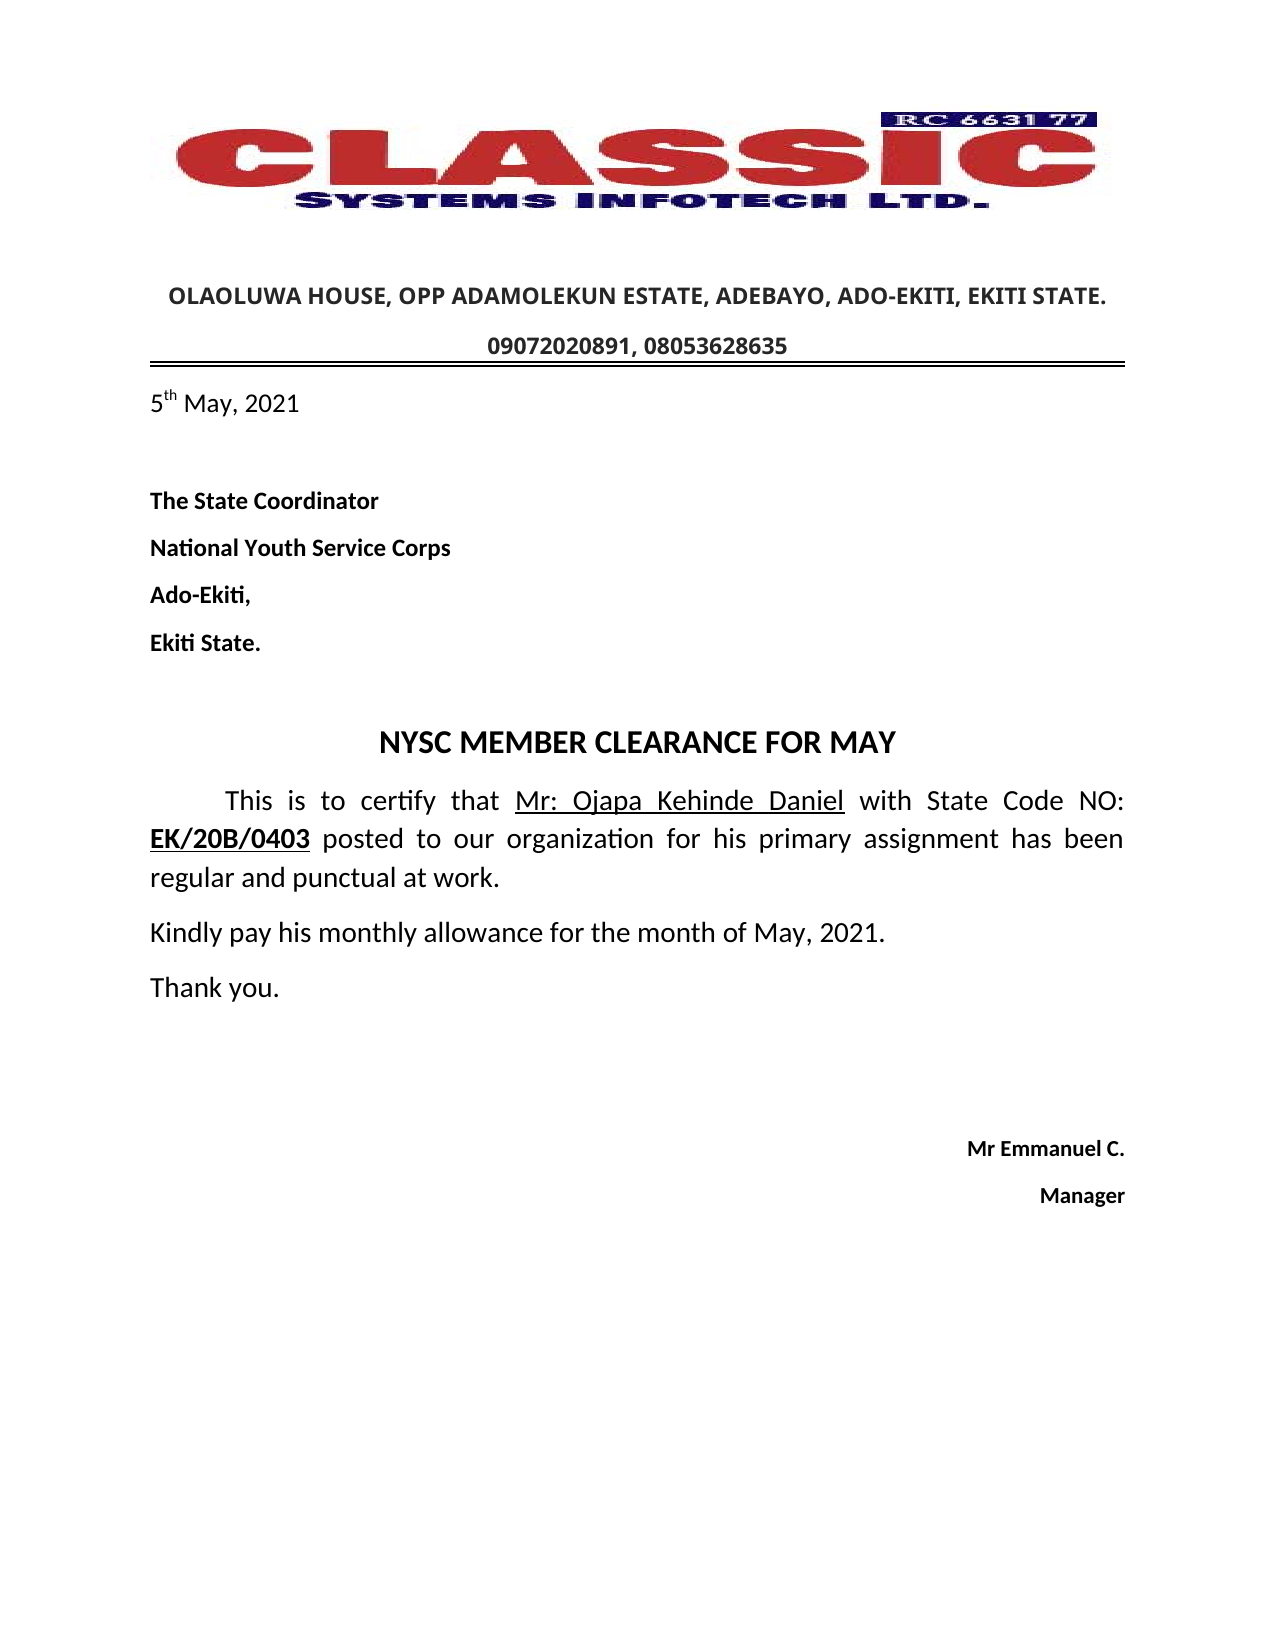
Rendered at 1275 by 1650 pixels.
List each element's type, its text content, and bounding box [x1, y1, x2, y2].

text 5th May, 2021 [150, 386, 1125, 419]
text Thank you. [150, 969, 1125, 1004]
text National Youth Service Corps [150, 532, 1125, 563]
text The State Coordinator [150, 485, 1125, 516]
text Ado-Ekiti, [150, 579, 1125, 610]
text NYSC MEMBER CLEARANCE FOR MAY [150, 721, 1125, 762]
picture [150, 75, 1112, 262]
text Kindly pay his monthly allowance for the month of May, 2021. [150, 914, 1125, 949]
text Mr Emmanuel C. [150, 1134, 1125, 1162]
text Ekiti State. [150, 627, 1125, 657]
text This is to certify that Mr: Ojapa Kehinde Daniel with State Code NO: EK/20B/0403 posted to our organization for his primary assignment has been regular and punctual at work. [150, 782, 1125, 894]
text Manager [150, 1181, 1125, 1209]
